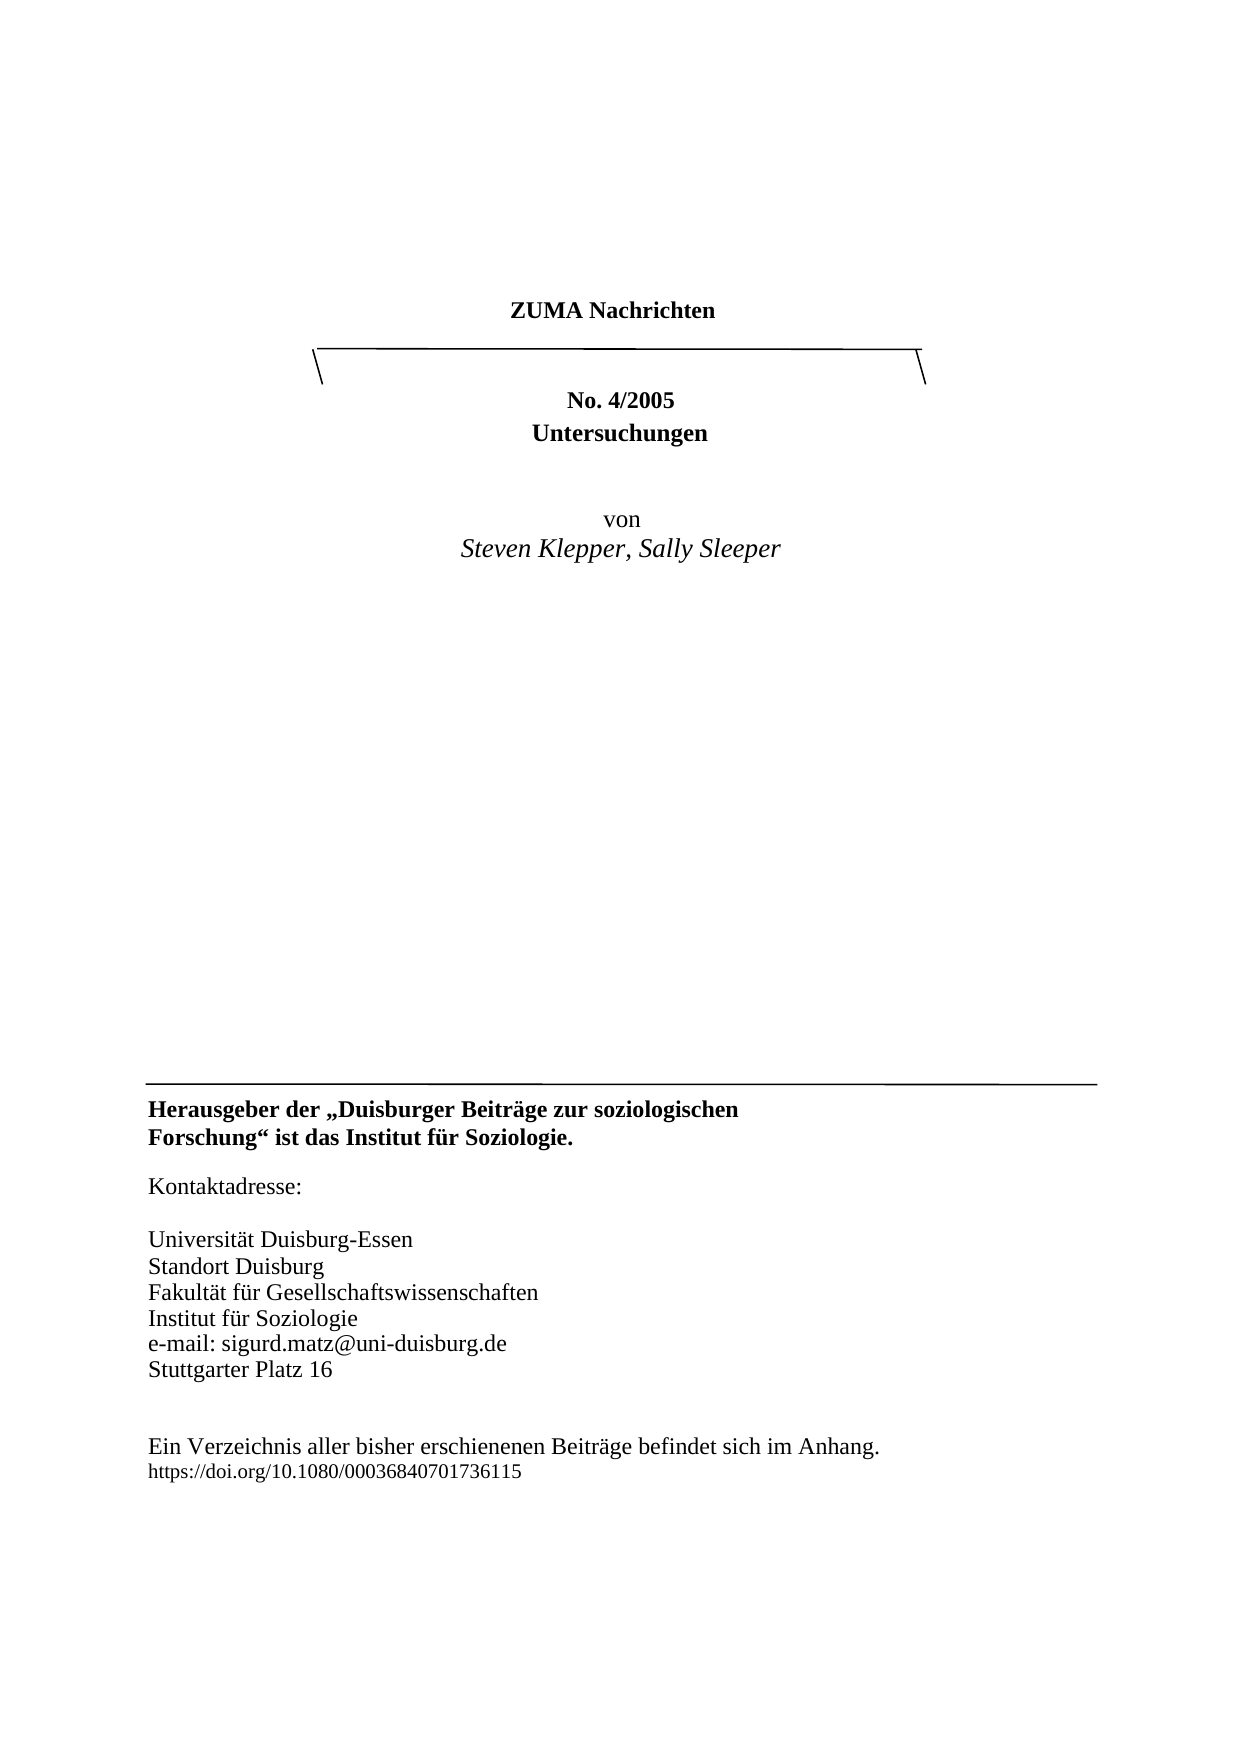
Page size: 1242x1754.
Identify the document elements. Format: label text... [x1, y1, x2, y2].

text Kontaktadresse: [148, 1172, 1092, 1199]
text von [148, 504, 1096, 533]
text https://doi.org/10.1080/00036840701736115 [148, 1459, 1092, 1483]
text Herausgeber der „Duisburger Beiträge zur soziologischen Forschung“ ist das Institut für Soziologie. [148, 1096, 837, 1150]
text Institut für Soziologie [148, 1306, 1092, 1332]
text Standort Duisburg [148, 1253, 1092, 1280]
text Ein Verzeichnis aller bisher erschienenen Beiträge befindet sich im Anhang. [148, 1432, 1092, 1459]
text Steven Klepper, Sally Sleeper [148, 533, 1094, 564]
text Stuttgarter Platz 16 [148, 1357, 443, 1383]
text Fakultät für Gesellschaftswissenschaften [148, 1280, 1092, 1306]
text No. 4/2005 [148, 386, 1094, 414]
text e-mail: sigurd.matz@uni-duisburg.de [148, 1332, 1092, 1357]
text Untersuchungen [148, 418, 1092, 446]
text Universität Duisburg-Essen [148, 1225, 1092, 1253]
text ZUMA Nachrichten [148, 297, 1077, 324]
